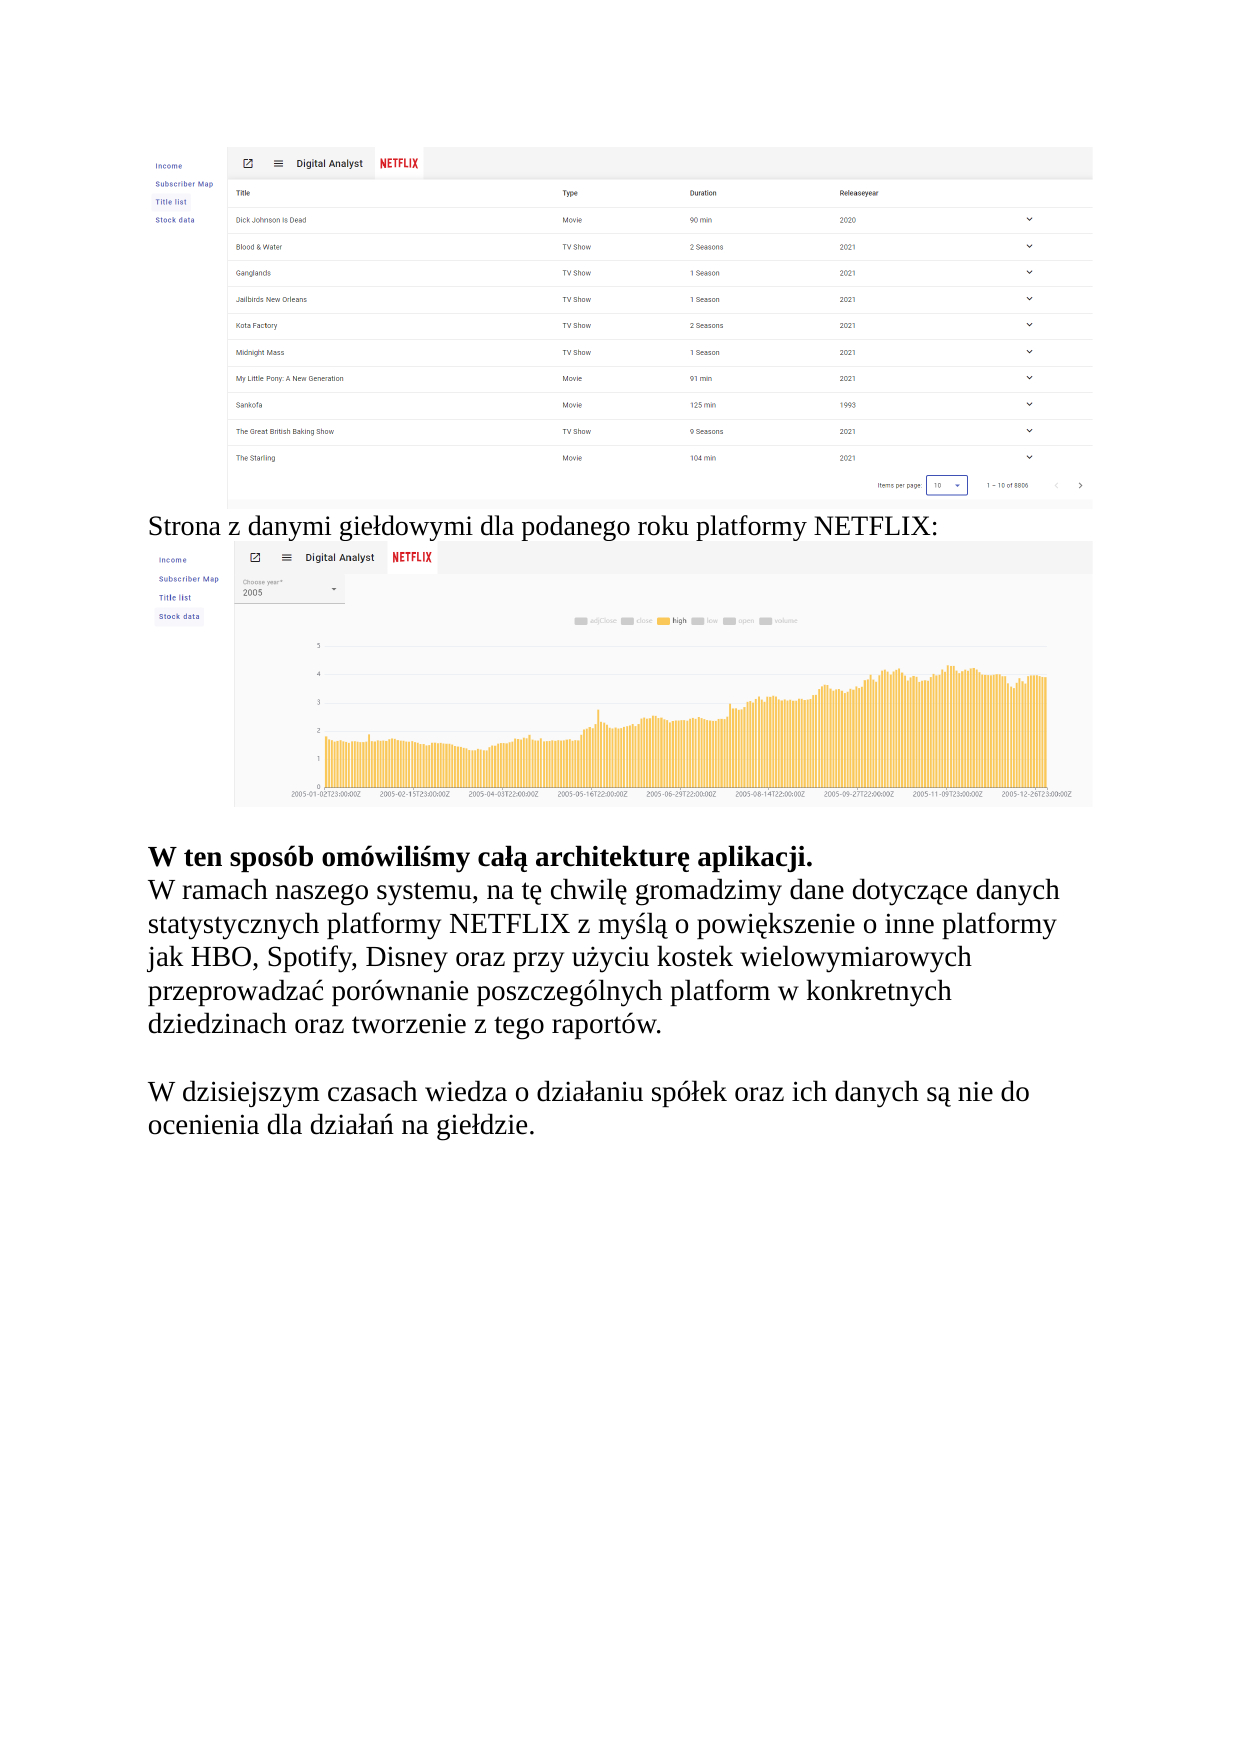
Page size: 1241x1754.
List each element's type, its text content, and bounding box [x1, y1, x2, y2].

picture [147, 147, 1093, 509]
picture [147, 541, 1093, 807]
